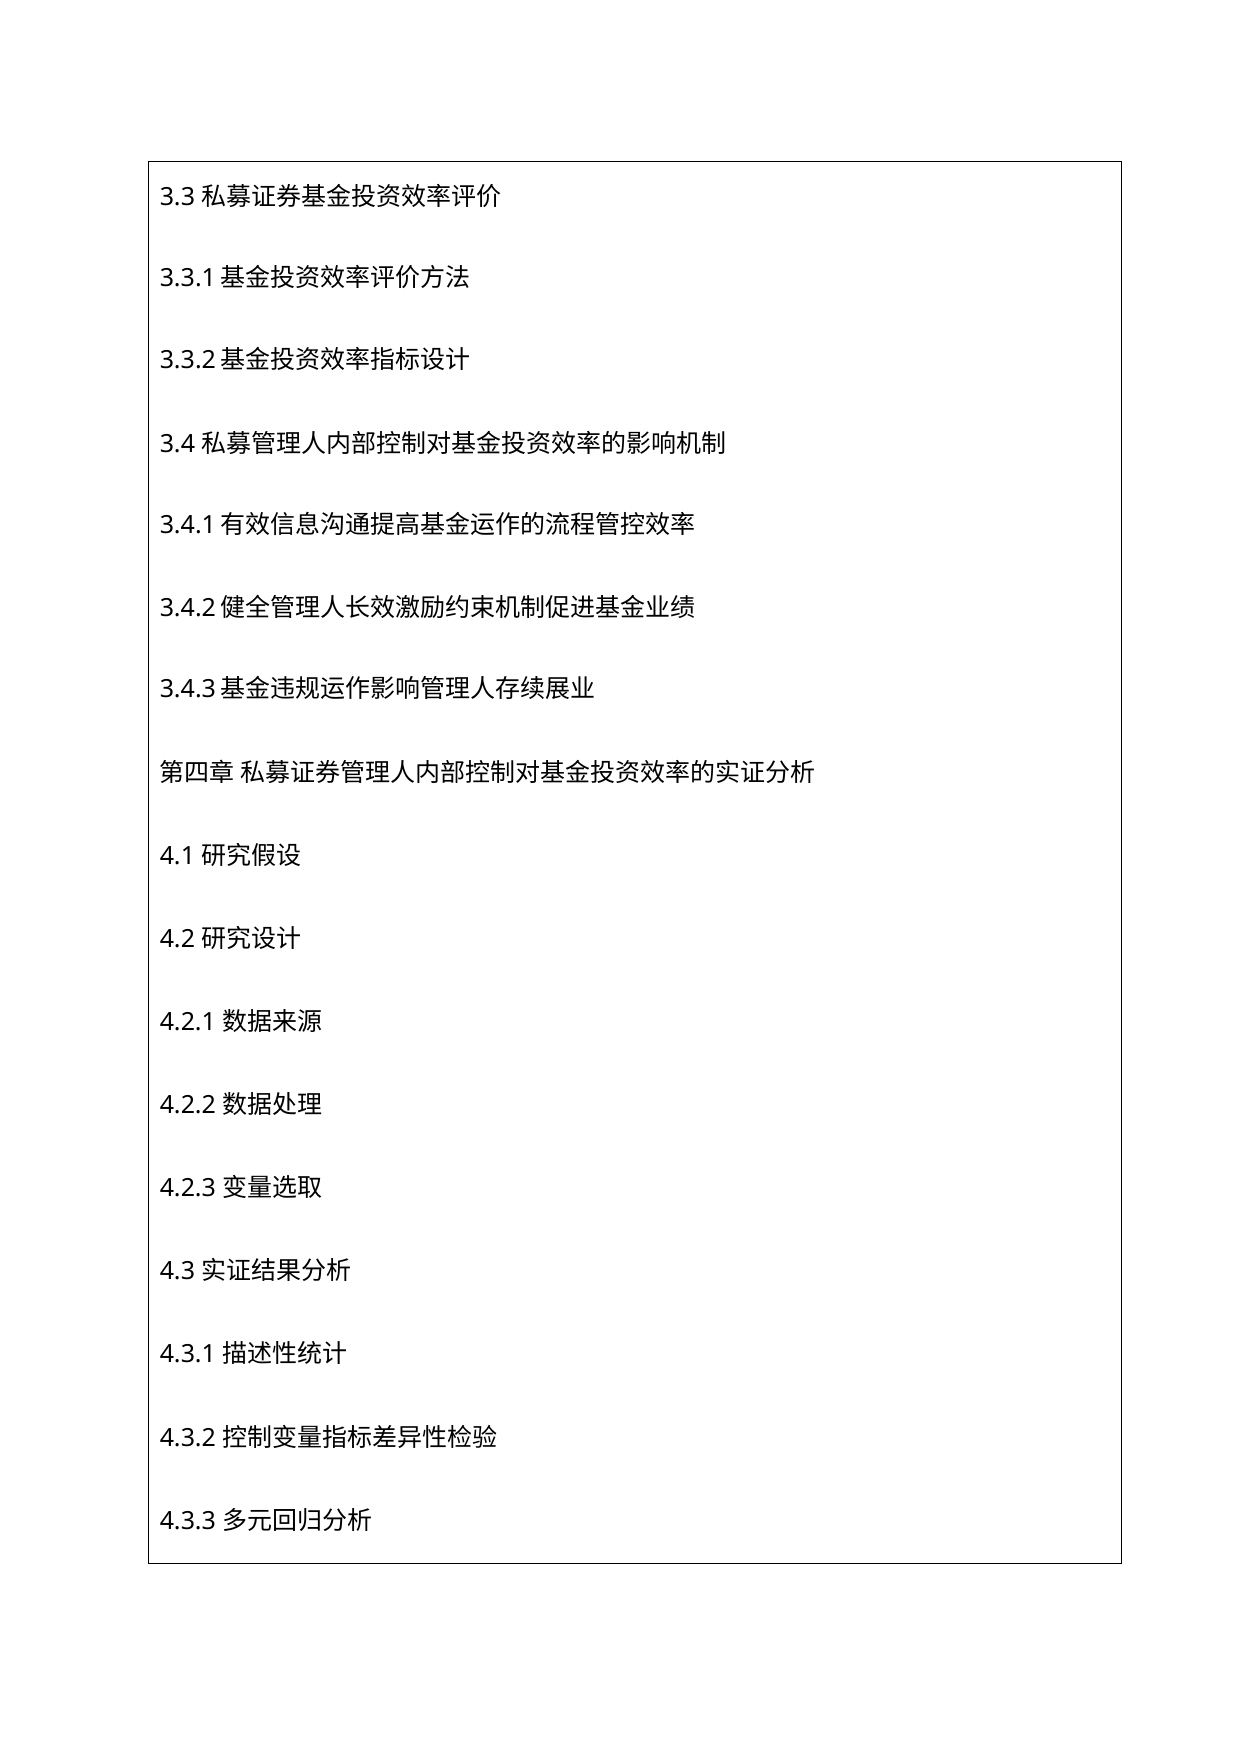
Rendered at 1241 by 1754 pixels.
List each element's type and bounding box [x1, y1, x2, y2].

table_header [149, 162, 1121, 1563]
